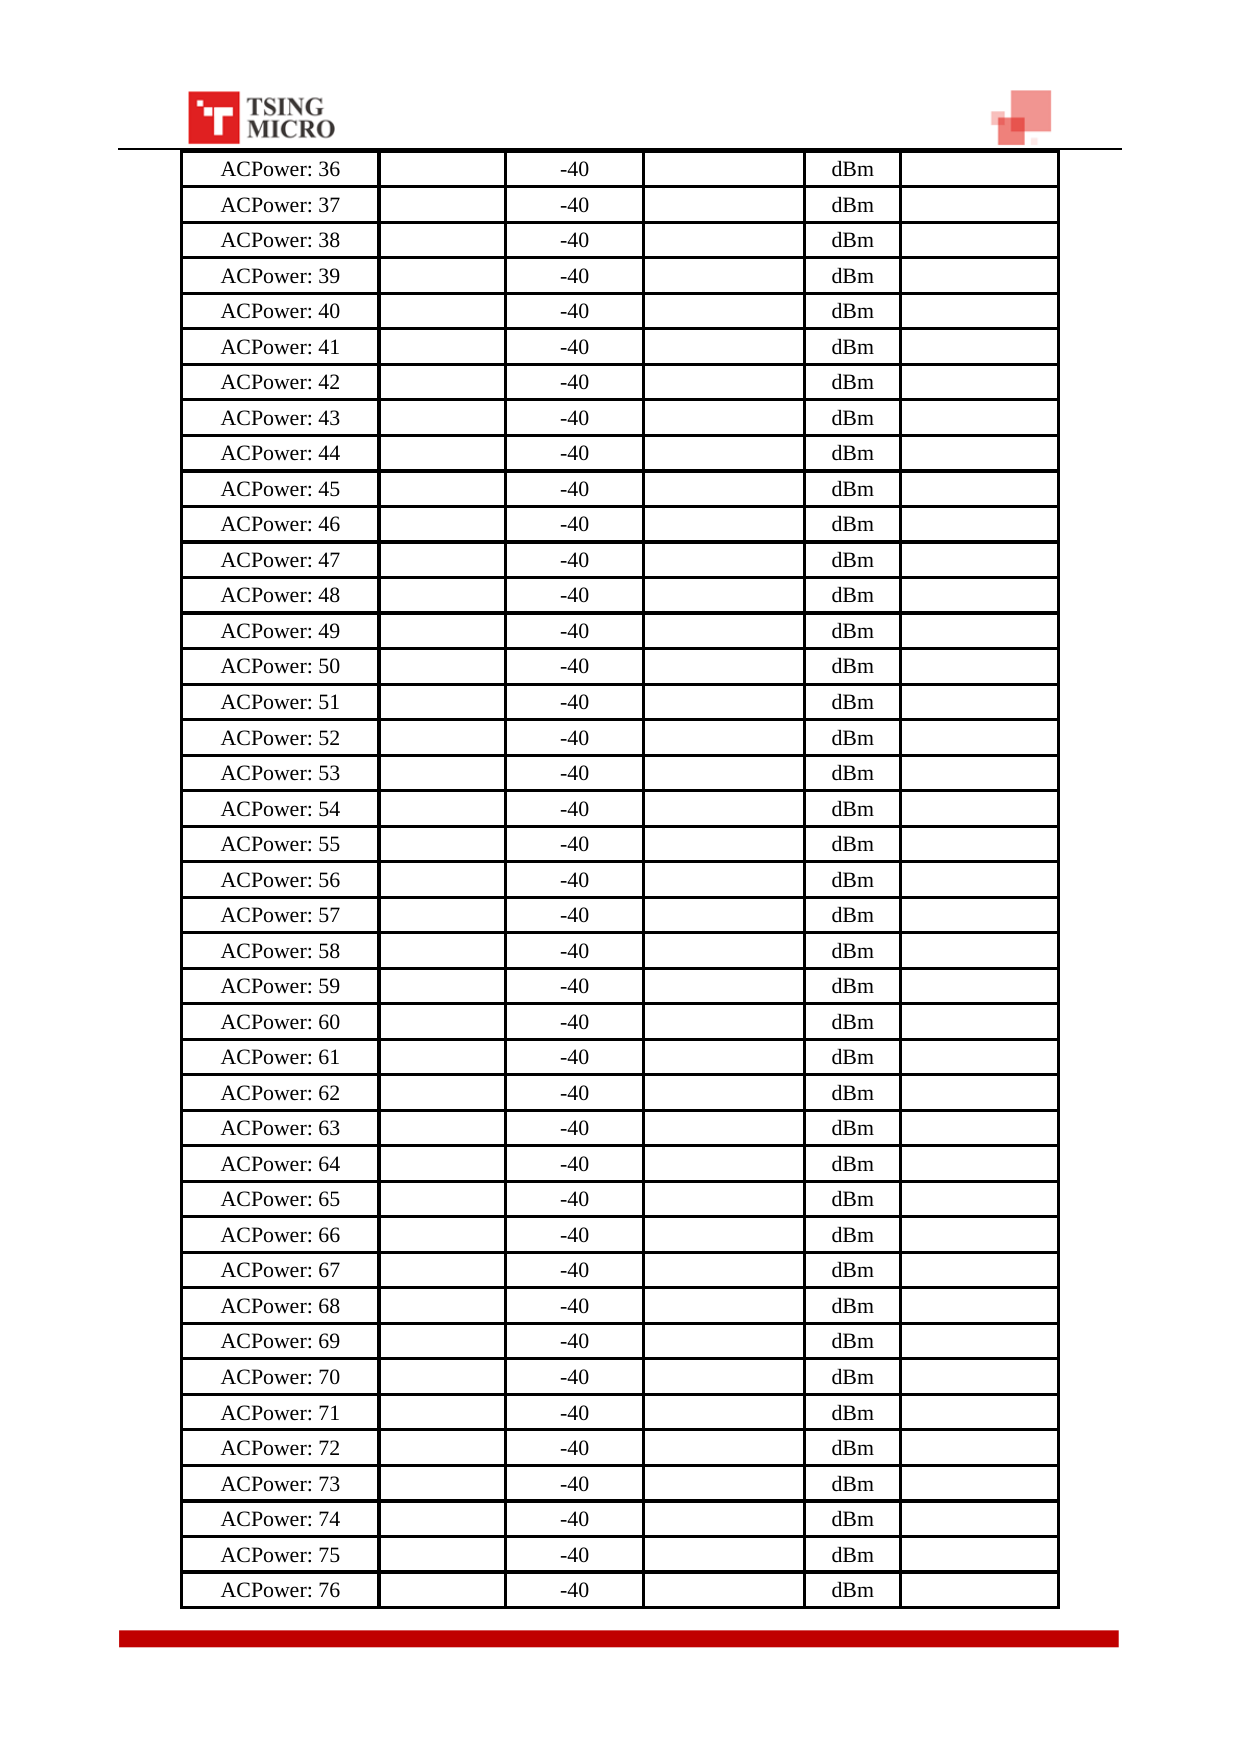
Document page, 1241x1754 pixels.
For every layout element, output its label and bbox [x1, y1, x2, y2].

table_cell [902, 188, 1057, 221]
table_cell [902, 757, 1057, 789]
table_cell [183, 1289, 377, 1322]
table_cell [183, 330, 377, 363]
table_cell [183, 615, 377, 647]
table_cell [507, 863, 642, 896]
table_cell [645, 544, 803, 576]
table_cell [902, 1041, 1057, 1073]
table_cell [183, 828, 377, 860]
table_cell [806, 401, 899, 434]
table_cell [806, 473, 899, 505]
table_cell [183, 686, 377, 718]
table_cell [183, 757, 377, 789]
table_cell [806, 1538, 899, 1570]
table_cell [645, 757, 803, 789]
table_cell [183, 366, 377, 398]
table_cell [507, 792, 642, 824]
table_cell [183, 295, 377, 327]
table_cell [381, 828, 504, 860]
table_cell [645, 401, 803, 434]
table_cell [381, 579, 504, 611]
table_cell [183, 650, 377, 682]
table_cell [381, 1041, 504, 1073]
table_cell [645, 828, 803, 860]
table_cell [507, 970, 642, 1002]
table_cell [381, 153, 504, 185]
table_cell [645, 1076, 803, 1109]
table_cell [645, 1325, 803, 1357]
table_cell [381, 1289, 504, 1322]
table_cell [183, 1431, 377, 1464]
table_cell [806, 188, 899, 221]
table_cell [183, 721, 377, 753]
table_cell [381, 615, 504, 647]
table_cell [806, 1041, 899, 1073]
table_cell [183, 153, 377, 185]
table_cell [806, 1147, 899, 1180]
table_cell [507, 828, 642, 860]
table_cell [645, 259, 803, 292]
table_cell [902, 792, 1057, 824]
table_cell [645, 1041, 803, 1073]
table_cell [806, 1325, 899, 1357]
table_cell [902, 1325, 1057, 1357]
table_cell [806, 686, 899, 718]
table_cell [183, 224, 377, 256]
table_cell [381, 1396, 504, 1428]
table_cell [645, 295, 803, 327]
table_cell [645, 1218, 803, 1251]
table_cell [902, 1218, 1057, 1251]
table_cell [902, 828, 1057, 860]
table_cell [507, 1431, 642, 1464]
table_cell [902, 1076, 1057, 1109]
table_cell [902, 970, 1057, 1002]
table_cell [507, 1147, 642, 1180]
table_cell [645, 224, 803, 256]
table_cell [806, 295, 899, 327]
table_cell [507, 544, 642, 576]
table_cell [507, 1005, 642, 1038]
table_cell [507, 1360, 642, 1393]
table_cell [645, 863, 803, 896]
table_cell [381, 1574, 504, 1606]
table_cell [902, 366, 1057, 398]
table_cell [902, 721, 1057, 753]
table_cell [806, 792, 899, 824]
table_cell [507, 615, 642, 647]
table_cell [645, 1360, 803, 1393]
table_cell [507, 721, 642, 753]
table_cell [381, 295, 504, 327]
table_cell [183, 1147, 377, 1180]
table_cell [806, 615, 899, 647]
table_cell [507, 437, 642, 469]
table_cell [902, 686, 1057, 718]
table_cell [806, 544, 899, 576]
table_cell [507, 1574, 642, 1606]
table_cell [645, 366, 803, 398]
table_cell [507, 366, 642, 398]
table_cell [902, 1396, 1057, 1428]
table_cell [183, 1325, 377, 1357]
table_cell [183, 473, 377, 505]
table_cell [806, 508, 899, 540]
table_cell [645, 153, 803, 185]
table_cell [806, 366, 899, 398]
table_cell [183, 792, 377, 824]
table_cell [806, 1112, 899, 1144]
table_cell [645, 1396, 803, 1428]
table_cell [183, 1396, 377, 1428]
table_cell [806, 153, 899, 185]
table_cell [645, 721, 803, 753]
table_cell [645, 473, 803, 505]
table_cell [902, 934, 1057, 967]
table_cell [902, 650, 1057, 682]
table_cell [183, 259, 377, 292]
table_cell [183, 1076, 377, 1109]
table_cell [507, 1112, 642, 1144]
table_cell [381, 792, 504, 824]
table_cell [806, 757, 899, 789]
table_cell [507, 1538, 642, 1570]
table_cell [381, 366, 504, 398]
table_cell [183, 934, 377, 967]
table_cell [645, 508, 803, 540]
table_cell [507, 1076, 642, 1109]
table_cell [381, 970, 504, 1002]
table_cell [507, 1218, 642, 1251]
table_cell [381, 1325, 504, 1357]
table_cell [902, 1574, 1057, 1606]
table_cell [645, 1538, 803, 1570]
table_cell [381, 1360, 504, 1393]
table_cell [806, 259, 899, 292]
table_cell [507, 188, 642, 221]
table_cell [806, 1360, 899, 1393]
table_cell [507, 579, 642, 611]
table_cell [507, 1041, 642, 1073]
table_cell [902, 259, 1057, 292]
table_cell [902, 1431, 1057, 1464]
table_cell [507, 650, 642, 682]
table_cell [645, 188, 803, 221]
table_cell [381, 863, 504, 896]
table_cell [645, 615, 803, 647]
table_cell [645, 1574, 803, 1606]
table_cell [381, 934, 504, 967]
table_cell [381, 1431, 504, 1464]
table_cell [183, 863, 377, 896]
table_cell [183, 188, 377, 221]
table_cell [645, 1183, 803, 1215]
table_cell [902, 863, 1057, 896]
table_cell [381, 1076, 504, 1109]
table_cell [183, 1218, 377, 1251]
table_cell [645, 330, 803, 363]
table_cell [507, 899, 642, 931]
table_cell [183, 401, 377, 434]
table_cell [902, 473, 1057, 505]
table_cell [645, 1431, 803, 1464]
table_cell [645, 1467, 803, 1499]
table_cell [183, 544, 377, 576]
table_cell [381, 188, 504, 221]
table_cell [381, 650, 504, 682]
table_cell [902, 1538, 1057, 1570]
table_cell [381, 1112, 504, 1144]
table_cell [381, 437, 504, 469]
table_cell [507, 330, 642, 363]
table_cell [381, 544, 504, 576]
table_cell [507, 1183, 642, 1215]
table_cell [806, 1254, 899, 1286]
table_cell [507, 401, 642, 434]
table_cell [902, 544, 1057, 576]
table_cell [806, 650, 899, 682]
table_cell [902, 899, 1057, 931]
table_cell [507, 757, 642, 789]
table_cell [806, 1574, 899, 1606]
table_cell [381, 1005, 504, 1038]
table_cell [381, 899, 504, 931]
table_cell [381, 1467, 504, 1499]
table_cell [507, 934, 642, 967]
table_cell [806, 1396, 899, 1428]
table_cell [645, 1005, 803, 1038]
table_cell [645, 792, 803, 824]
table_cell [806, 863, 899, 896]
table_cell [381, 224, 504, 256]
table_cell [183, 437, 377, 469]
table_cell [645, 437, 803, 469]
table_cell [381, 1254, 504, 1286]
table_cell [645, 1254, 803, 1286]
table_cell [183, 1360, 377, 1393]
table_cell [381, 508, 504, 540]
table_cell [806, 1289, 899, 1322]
picture [118, 1629, 1121, 1651]
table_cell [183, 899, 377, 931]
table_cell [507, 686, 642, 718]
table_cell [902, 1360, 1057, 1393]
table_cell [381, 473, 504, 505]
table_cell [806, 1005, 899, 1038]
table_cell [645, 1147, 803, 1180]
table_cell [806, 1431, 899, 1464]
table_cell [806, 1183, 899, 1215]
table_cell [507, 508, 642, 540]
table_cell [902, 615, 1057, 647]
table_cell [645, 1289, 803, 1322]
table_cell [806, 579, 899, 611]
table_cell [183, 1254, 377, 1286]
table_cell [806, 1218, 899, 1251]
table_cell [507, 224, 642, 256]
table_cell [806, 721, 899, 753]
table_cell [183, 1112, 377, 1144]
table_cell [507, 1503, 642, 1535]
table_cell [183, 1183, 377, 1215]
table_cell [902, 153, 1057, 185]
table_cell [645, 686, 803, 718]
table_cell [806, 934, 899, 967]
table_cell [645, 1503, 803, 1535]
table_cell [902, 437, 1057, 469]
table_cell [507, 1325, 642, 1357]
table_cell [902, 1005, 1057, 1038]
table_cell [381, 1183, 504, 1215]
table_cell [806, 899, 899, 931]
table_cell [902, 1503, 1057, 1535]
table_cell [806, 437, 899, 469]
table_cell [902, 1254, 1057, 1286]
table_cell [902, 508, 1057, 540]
picture [187, 88, 1053, 146]
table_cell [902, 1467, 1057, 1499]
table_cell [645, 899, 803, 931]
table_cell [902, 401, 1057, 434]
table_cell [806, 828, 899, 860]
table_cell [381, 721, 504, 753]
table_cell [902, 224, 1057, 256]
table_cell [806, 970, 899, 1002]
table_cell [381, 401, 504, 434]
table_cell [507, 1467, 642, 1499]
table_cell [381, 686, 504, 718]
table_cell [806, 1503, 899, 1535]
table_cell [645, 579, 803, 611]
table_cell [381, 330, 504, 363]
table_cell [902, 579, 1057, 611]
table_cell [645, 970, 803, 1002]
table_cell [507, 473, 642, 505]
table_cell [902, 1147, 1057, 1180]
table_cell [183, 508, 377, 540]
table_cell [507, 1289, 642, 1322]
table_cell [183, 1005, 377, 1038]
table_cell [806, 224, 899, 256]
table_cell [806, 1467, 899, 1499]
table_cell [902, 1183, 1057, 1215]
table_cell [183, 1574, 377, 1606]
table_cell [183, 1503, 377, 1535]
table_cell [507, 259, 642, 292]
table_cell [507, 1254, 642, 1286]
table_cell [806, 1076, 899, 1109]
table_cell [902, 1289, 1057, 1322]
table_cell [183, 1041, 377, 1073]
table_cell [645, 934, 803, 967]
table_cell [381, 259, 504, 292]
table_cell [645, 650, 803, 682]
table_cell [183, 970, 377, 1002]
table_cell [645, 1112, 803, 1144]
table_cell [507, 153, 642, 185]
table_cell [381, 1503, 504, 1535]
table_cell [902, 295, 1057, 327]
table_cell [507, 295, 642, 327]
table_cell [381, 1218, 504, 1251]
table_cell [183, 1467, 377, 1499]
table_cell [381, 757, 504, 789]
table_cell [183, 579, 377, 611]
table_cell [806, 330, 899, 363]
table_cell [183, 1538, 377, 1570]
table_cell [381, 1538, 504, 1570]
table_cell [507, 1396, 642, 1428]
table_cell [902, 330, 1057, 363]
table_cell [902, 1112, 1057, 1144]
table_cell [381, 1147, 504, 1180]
